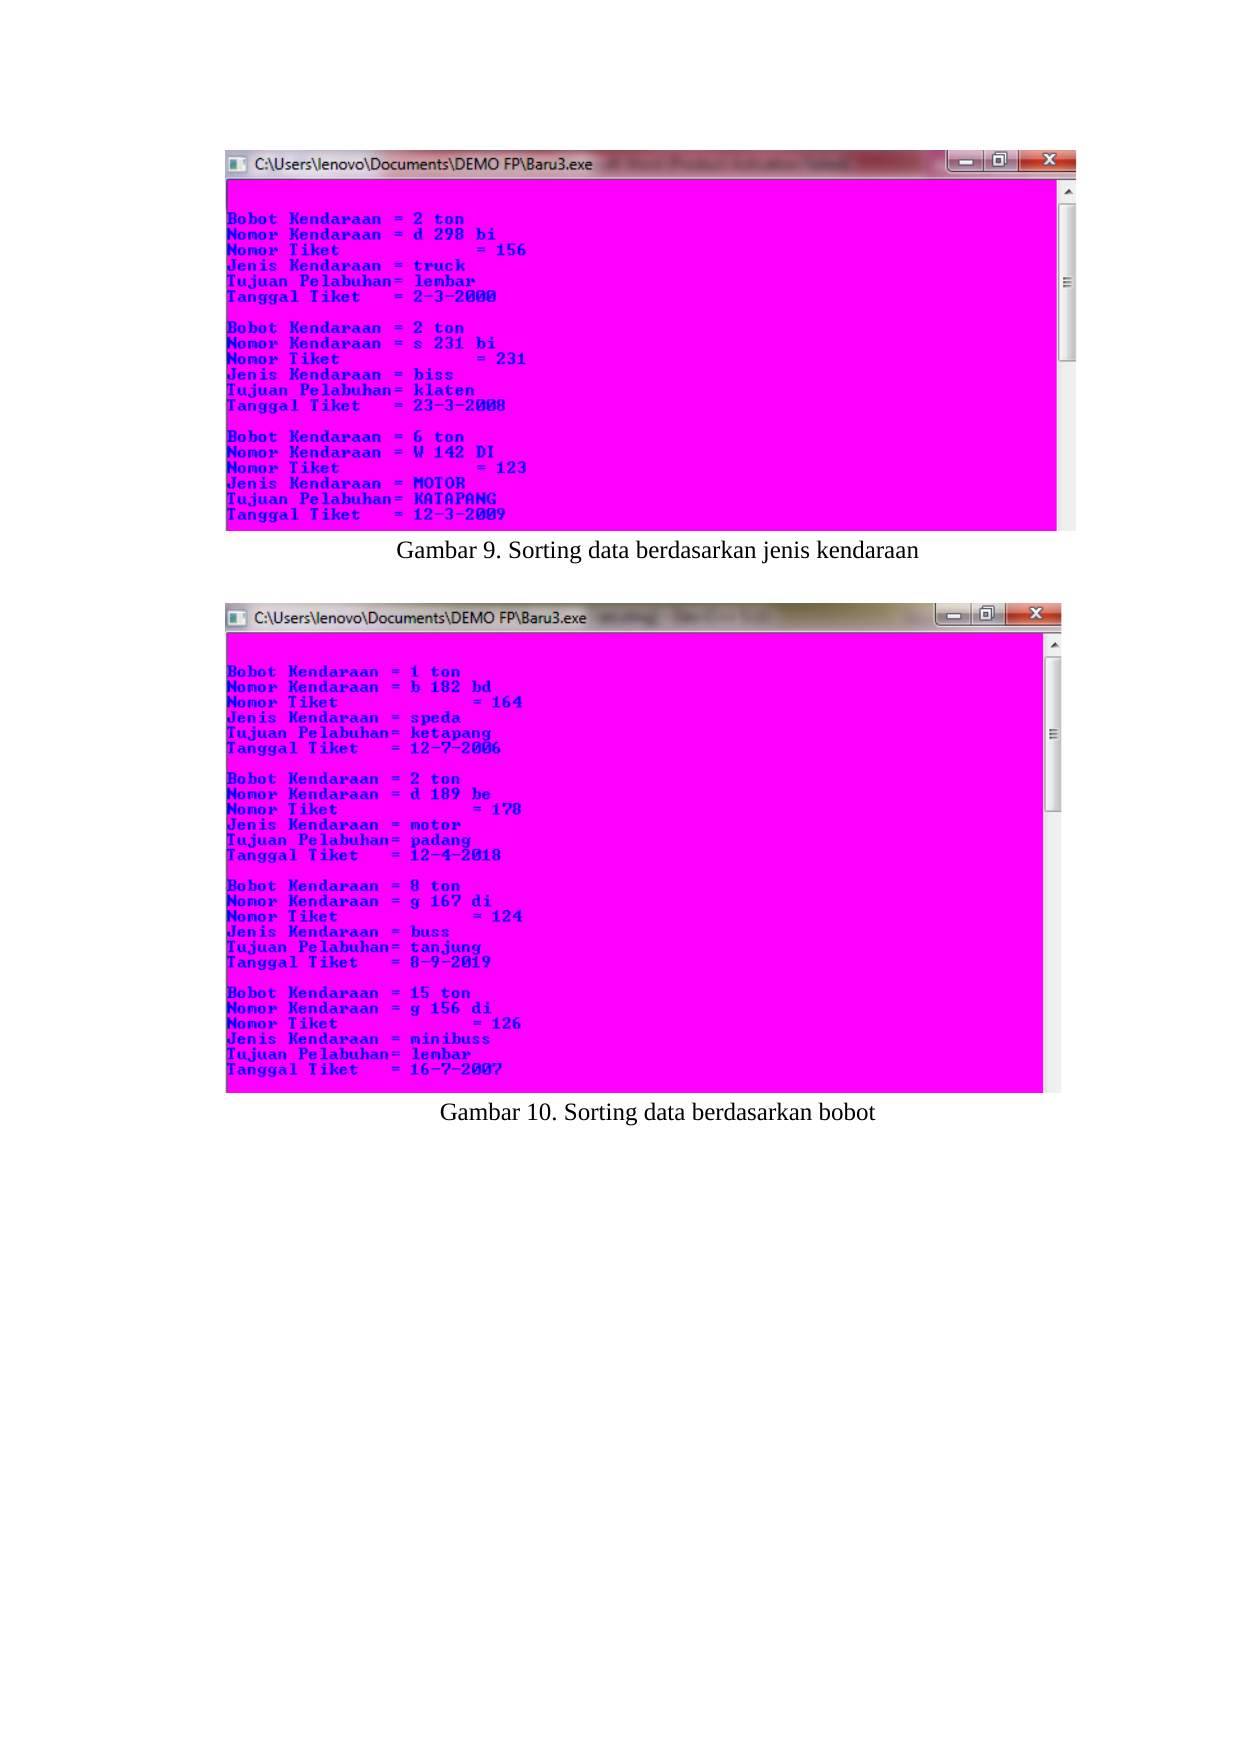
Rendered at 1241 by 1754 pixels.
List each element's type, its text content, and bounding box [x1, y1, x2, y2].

list Gambar 9. Sorting data berdasarkan jenis kendaraan [225, 535, 1090, 564]
list Gambar 10. Sorting data berdasarkan bobot [225, 1097, 1090, 1125]
picture [225, 603, 1062, 1093]
picture [225, 150, 1077, 531]
